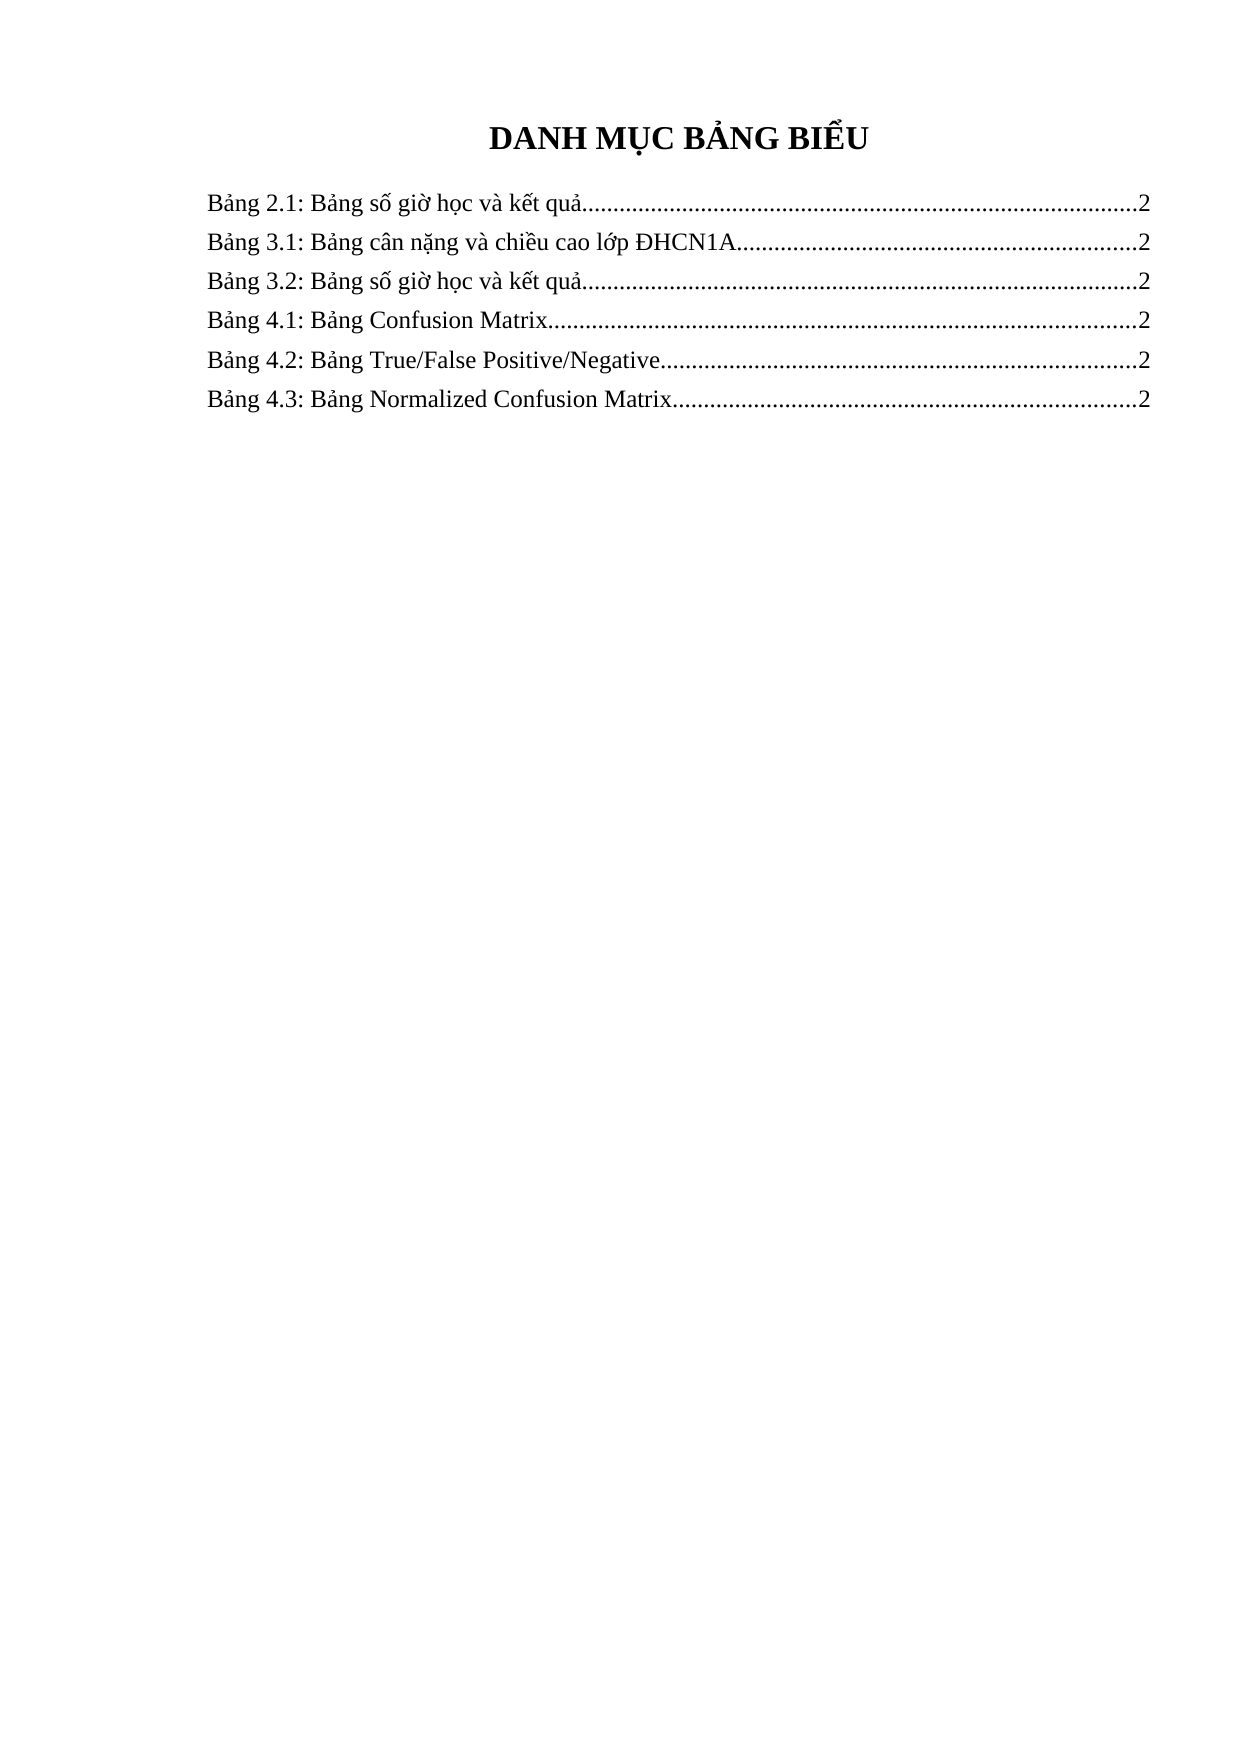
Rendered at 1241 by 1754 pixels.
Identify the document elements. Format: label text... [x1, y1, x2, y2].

text Bảng 3.1: Bảng cân nặng và chiều cao lớp ĐHCN1A 2 [207, 227, 1152, 256]
text Bảng 4.2: Bảng True/False Positive/Negative 2 [207, 345, 1152, 373]
text Bảng 4.1: Bảng Confusion Matrix 2 [207, 306, 1152, 334]
text Bảng 3.2: Bảng số giờ học và kết quả 2 [207, 266, 1152, 295]
text Bảng 2.1: Bảng số giờ học và kết quả 2 [207, 188, 1152, 217]
text Bảng 4.3: Bảng Normalized Confusion Matrix 2 [207, 384, 1152, 413]
text DANH MỤC BẢNG BIỂU [207, 118, 1152, 156]
